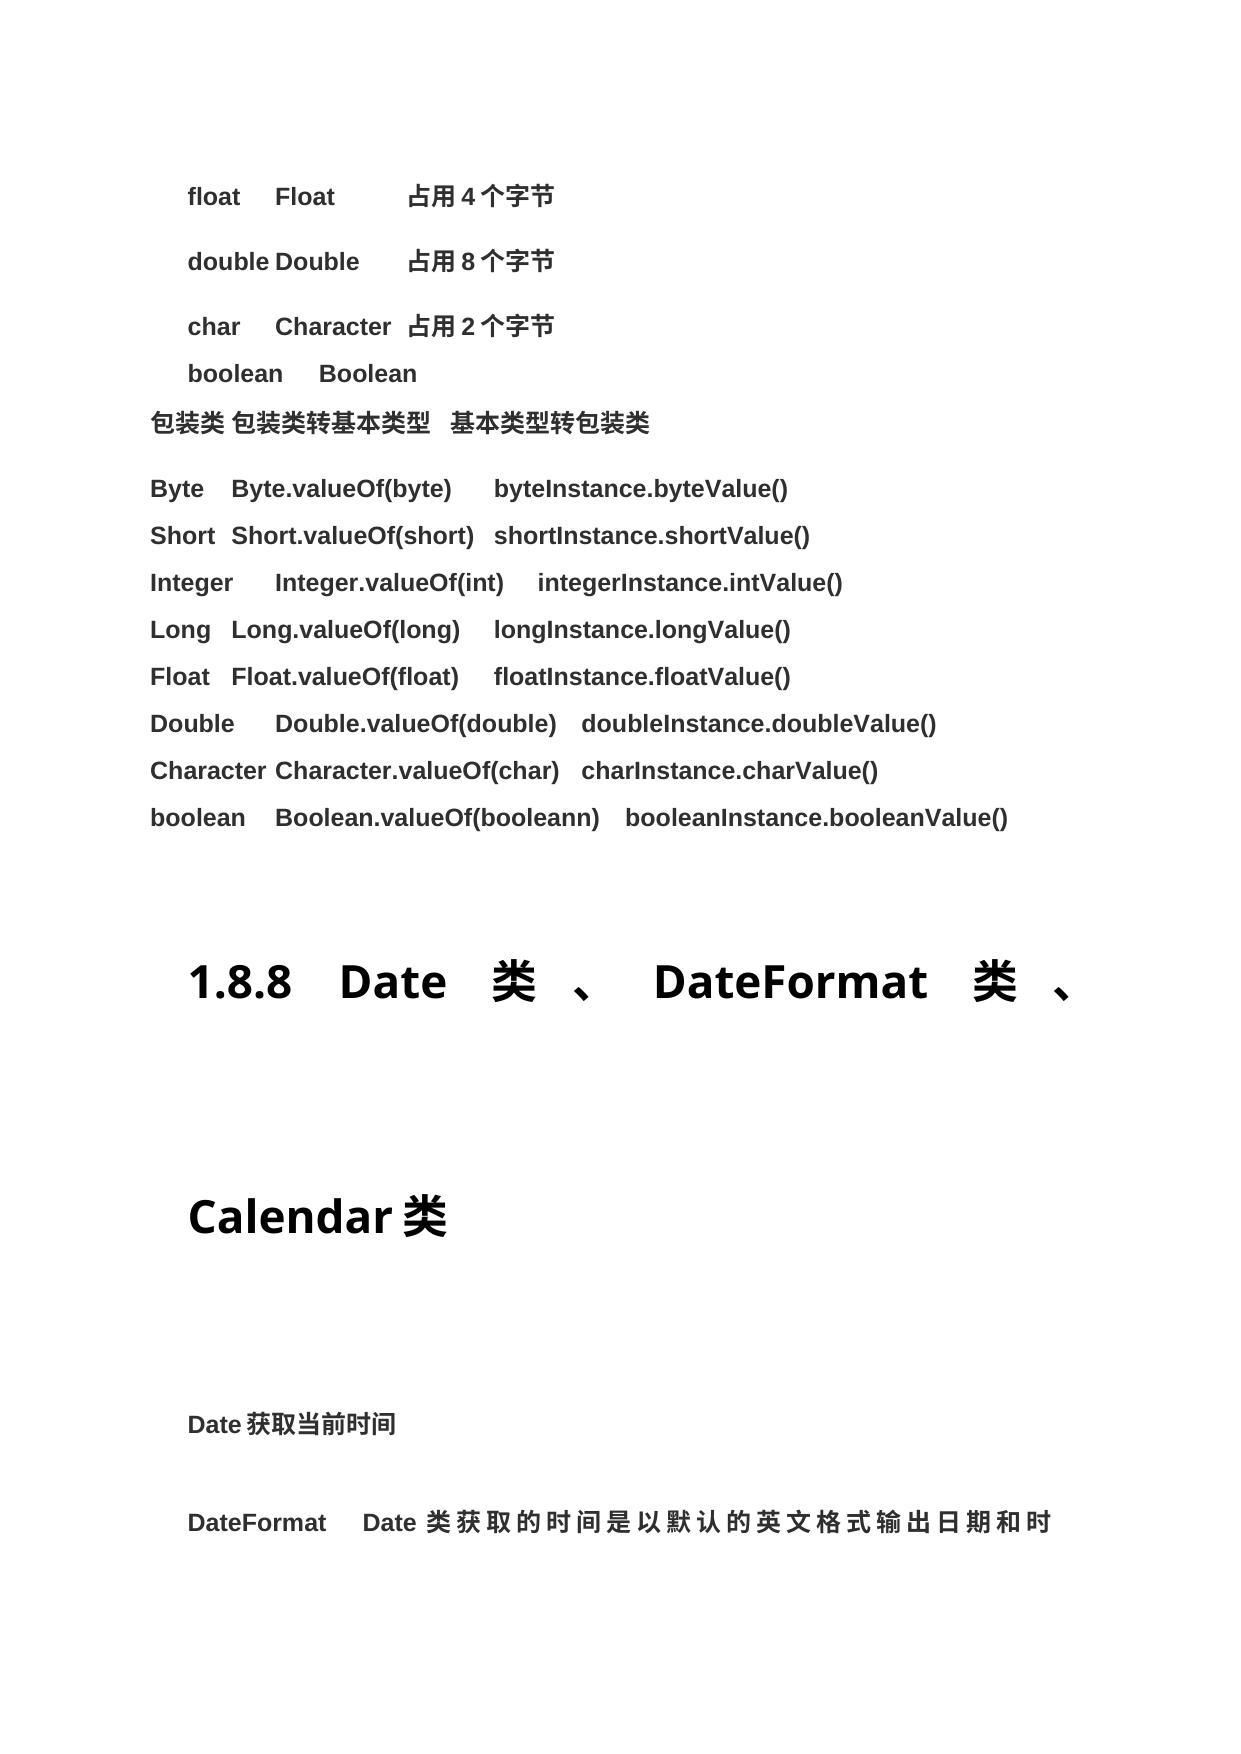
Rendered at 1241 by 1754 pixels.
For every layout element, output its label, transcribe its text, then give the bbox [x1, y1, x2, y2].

text double Double 占用8个字节 [187, 227, 1053, 292]
text Float Float.valueOf(float) floatInstance.floatValue() [150, 660, 1053, 693]
text Integer Integer.valueOf(int) integerInstance.intValue() [150, 566, 1053, 599]
text Date获取当前时间 [187, 1390, 1053, 1455]
text boolean Boolean [187, 357, 1053, 389]
text Byte Byte.valueOf(byte) byteInstance.byteValue() [150, 473, 1053, 505]
text Short Short.valueOf(short) shortInstance.shortValue() [150, 519, 1053, 552]
text Double Double.valueOf(double) doubleInstance.doubleValue() [150, 707, 1053, 739]
text char Character 占用2个字节 [187, 292, 1053, 357]
text Character Character.valueOf(char) charInstance.charValue() [150, 754, 1053, 786]
subtitle 1.8.8 Date类、DateFormat类、Calendar类 [187, 930, 1053, 1262]
text boolean Boolean.valueOf(booleann) booleanInstance.booleanValue() [150, 801, 1053, 833]
text 包装类 包装类转基本类型 基本类型转包装类 [150, 389, 1053, 454]
text DateFormat Date类获取的时间是以默认的英文格式输出日期和时间.DateDateFormat类专门用于将日期格式化为字符串或者特定格式显示的字符串转换成一个Date对象。 [187, 1488, 1053, 1553]
text float Float 占用4个字节 [187, 162, 1053, 227]
text Long Long.valueOf(long) longInstance.longValue() [150, 613, 1053, 646]
